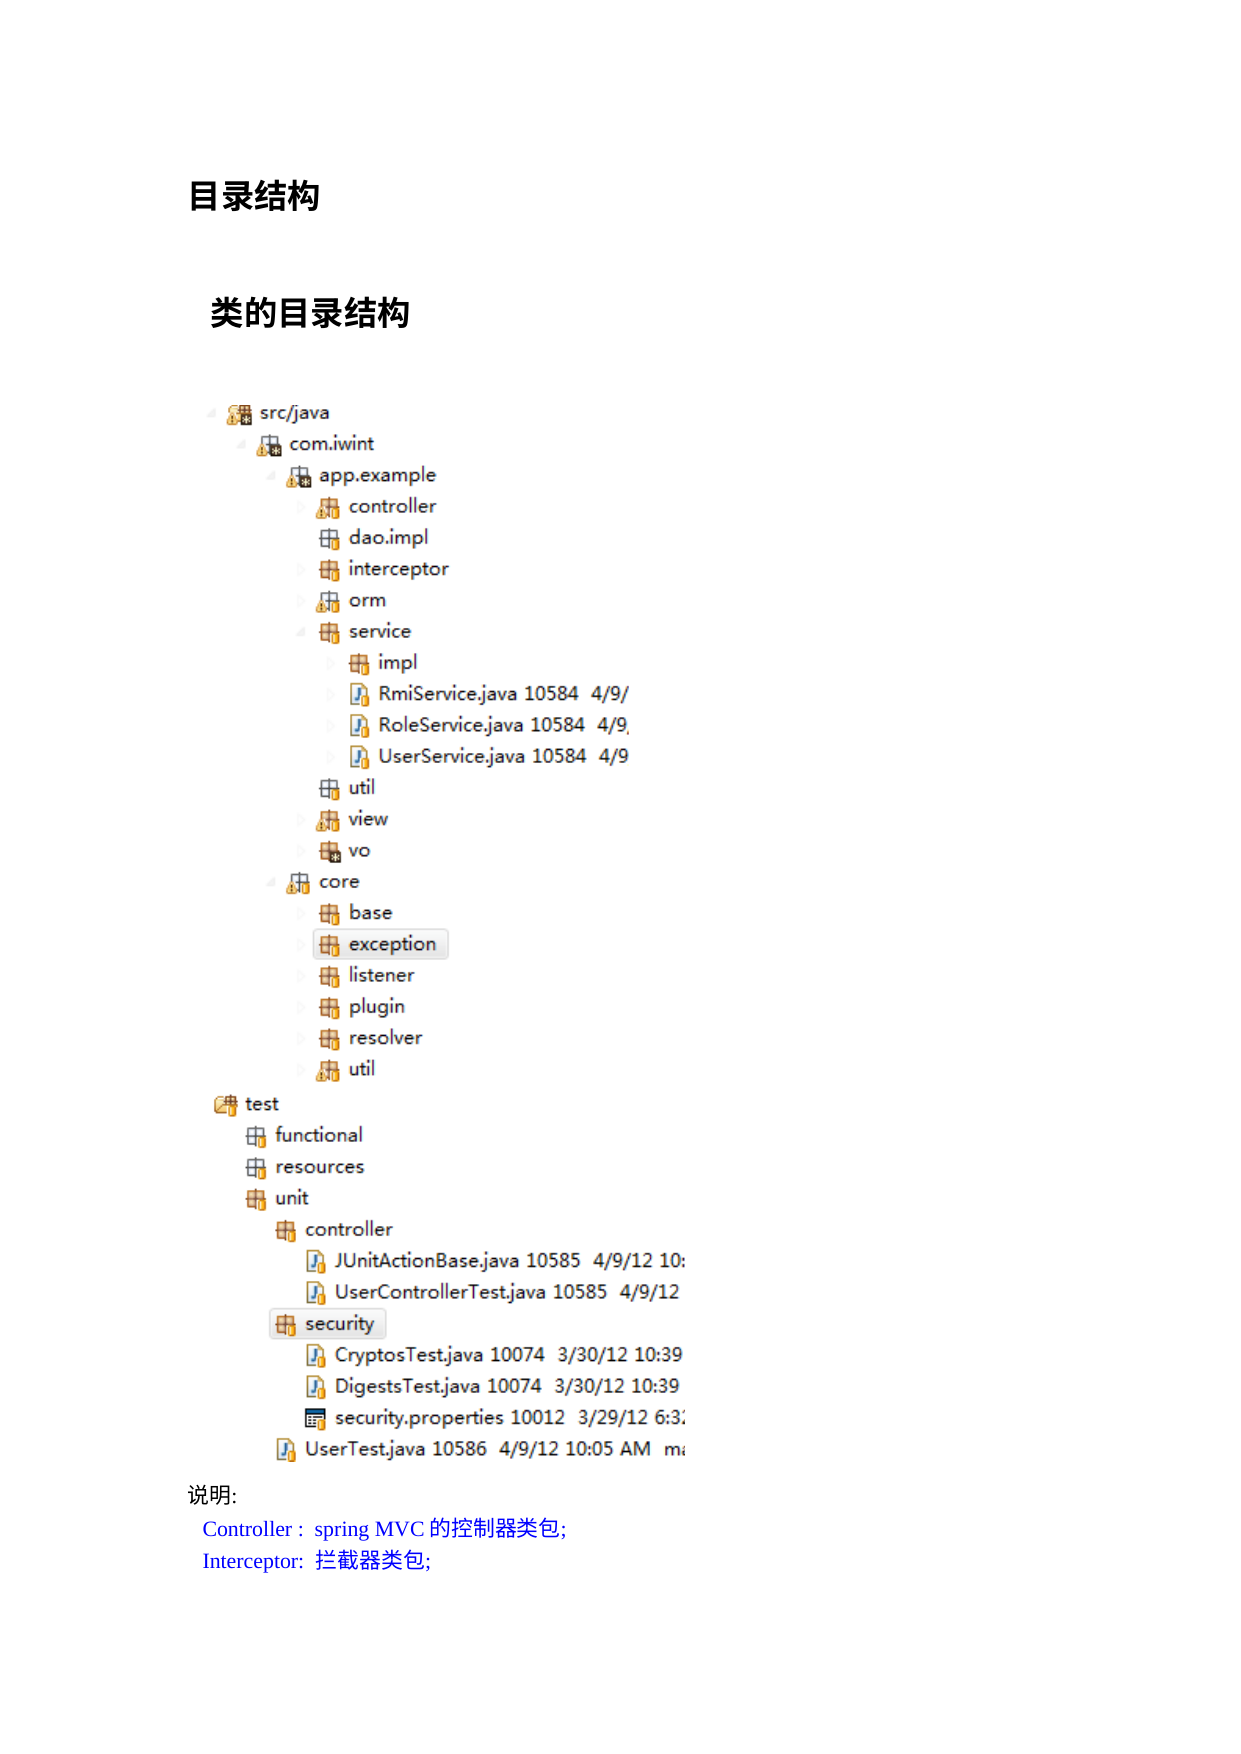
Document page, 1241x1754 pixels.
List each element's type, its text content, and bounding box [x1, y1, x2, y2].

subtitle 目录结构 [187, 162, 1053, 227]
picture [202, 405, 629, 1085]
subtitle 类的目录结构 [202, 278, 1053, 343]
text Interceptor: 拦截器类包; [202, 1543, 1053, 1575]
text 说明: [187, 1478, 1053, 1510]
picture [202, 1087, 685, 1462]
text Controller : spring MVC的控制器类包; [202, 1510, 1053, 1543]
